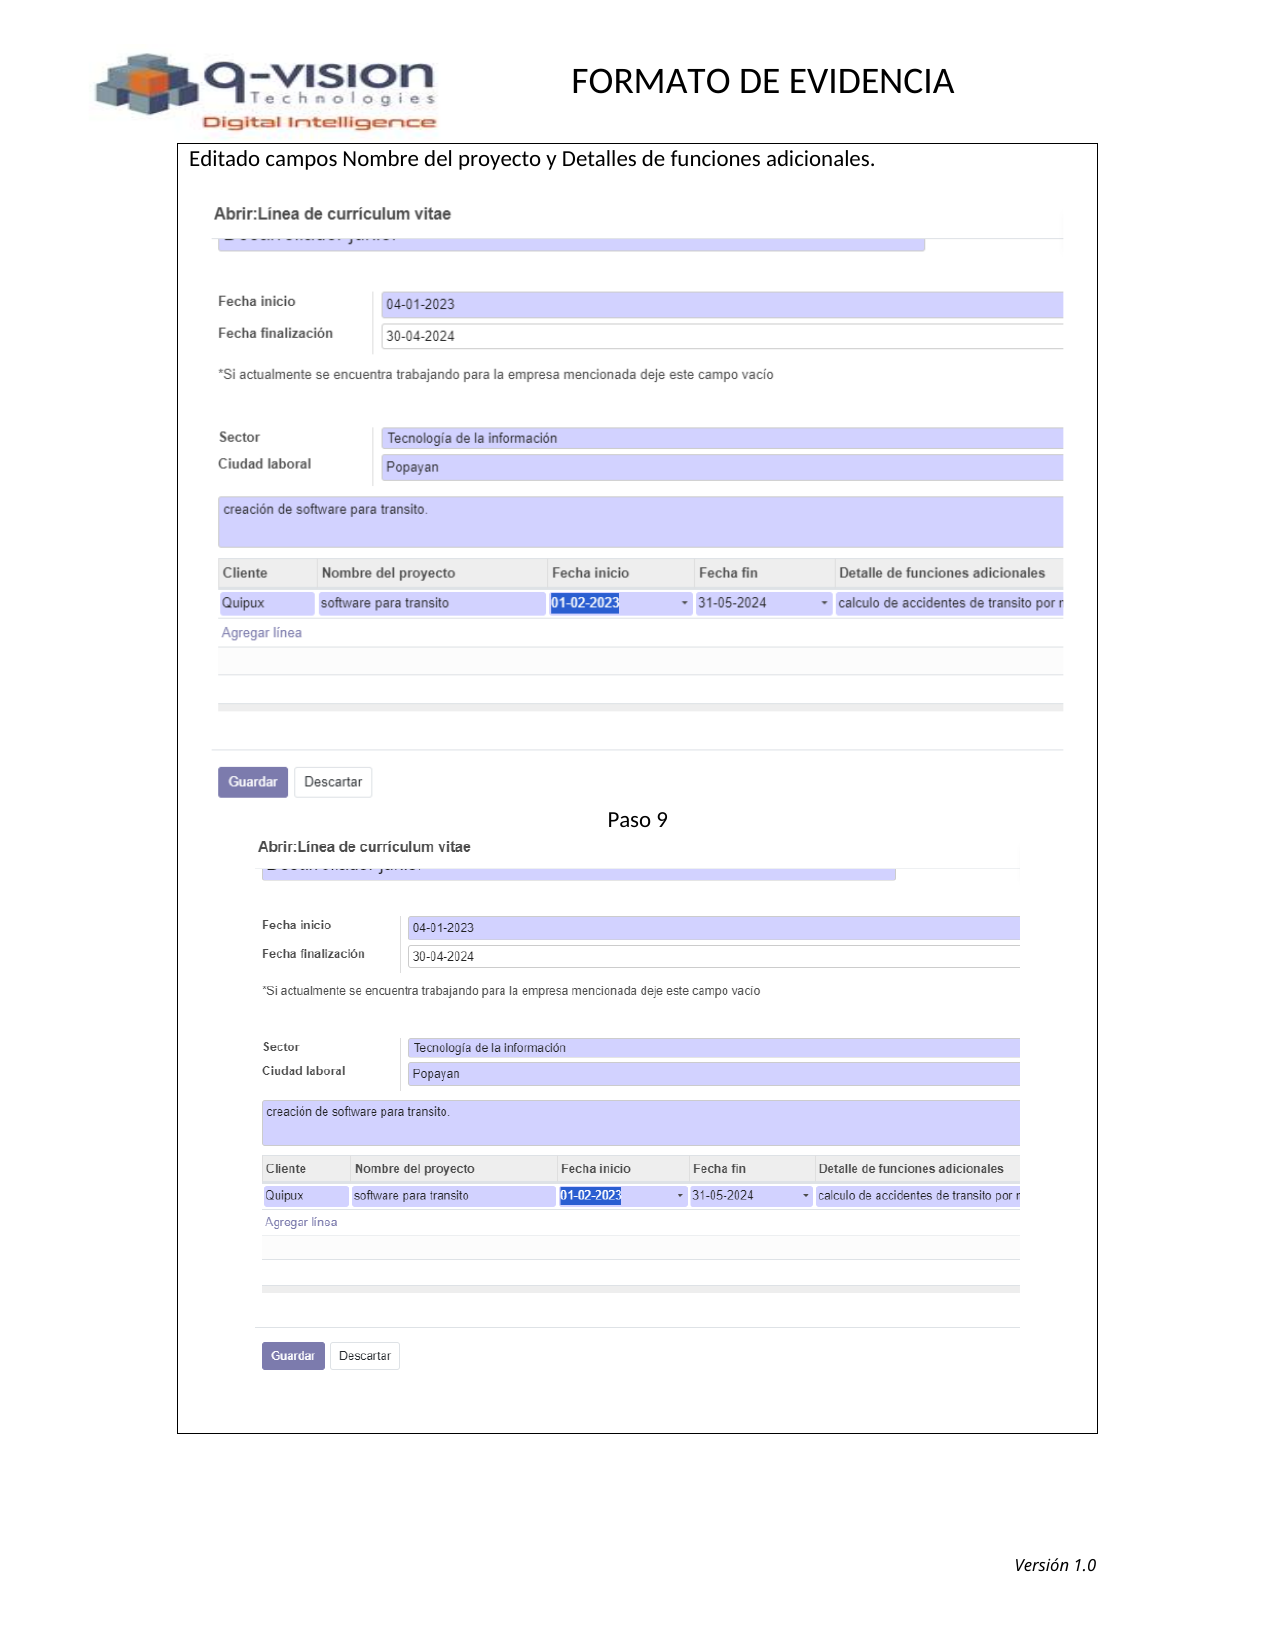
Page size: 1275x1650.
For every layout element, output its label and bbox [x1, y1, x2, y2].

picture [211, 200, 1064, 806]
table_cell [178, 144, 1097, 1433]
picture [88, 44, 442, 143]
picture [255, 833, 1020, 1377]
